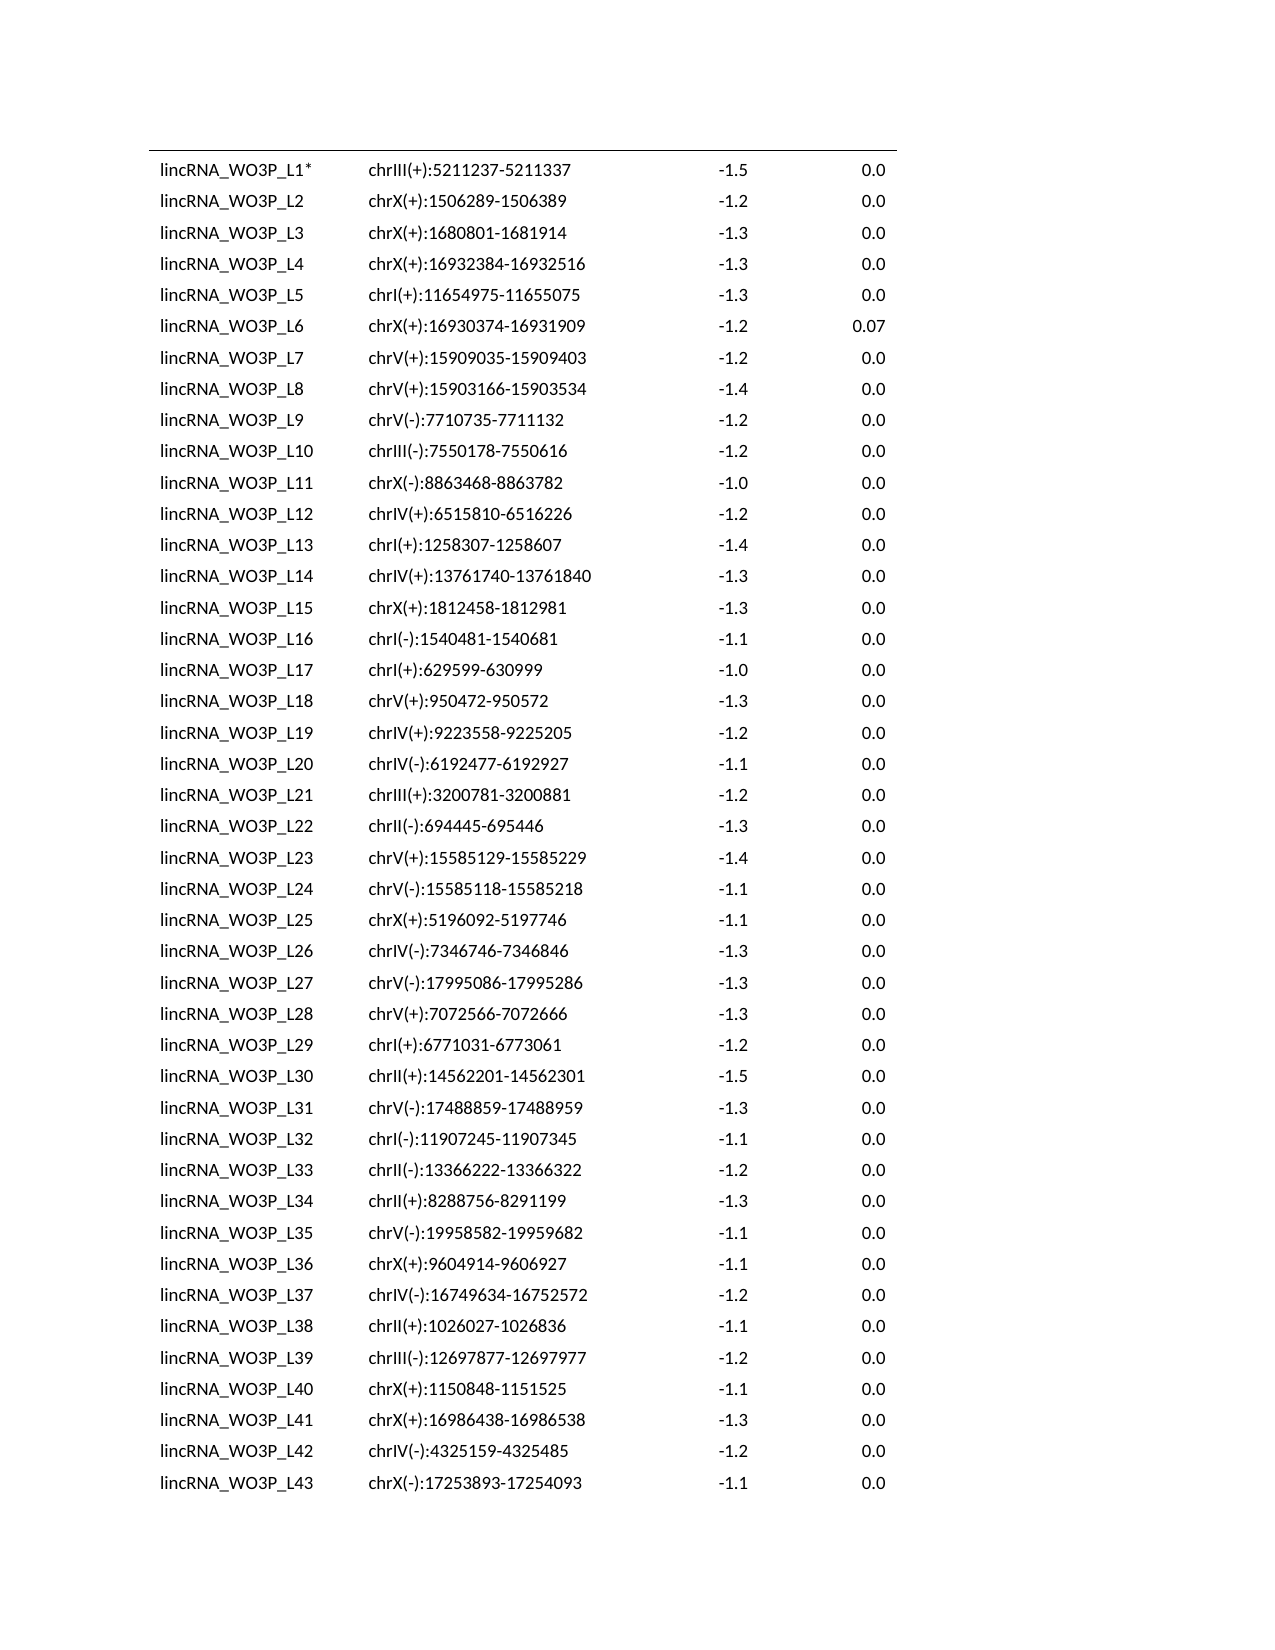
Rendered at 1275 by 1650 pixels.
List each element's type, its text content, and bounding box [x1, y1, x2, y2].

table_cell lincRNA_WO3P_L24 [149, 869, 357, 900]
table_cell 0.0 [759, 963, 897, 994]
table_cell 0.0 [759, 900, 897, 931]
table_cell -1.5 [659, 151, 759, 181]
table_cell lincRNA_WO3P_L22 [149, 806, 357, 837]
table_cell 0.0 [759, 213, 897, 244]
table_cell 0.0 [759, 431, 897, 462]
table_cell -1.3 [659, 806, 759, 837]
table_cell -1.3 [659, 931, 759, 962]
table_cell chrX(+):16930374-16931909 [357, 306, 659, 337]
table_cell 0.0 [759, 275, 897, 306]
table_cell chrI(+):6771031-6773061 [357, 1025, 659, 1056]
table_cell chrX(+):16932384-16932516 [357, 244, 659, 275]
table_cell -1.1 [659, 1119, 759, 1150]
table_cell -1.5 [659, 1056, 759, 1087]
table_cell lincRNA_WO3P_L25 [149, 900, 357, 931]
table_cell -1.2 [659, 400, 759, 431]
table_cell 0.0 [759, 713, 897, 744]
table_cell 0.0 [759, 525, 897, 556]
table_cell -1.2 [659, 775, 759, 806]
table_cell chrII(-):13366222-13366322 [357, 1150, 659, 1181]
table_cell 0.0 [759, 1463, 897, 1494]
table_cell lincRNA_WO3P_L17 [149, 650, 357, 681]
table_cell 0.0 [759, 181, 897, 212]
table_cell -1.3 [659, 1400, 759, 1431]
table_cell chrV(+):15903166-15903534 [357, 369, 659, 400]
table_cell -1.3 [659, 244, 759, 275]
table_cell chrV(-):7710735-7711132 [357, 400, 659, 431]
table_cell lincRNA_WO3P_L11 [149, 463, 357, 494]
table_cell chrIV(+):13761740-13761840 [357, 556, 659, 587]
table_cell lincRNA_WO3P_L7 [149, 338, 357, 369]
table_cell 0.0 [759, 744, 897, 775]
table_cell -1.3 [659, 213, 759, 244]
table_cell lincRNA_WO3P_L38 [149, 1306, 357, 1337]
table_cell chrI(+):629599-630999 [357, 650, 659, 681]
table_cell chrV(+):7072566-7072666 [357, 994, 659, 1025]
table_cell chrX(+):1506289-1506389 [357, 181, 659, 212]
table_cell chrIV(+):9223558-9225205 [357, 713, 659, 744]
table_cell chrV(-):15585118-15585218 [357, 869, 659, 900]
table_cell lincRNA_WO3P_L16 [149, 619, 357, 650]
table_cell 0.0 [759, 1431, 897, 1462]
table_cell lincRNA_WO3P_L43 [149, 1463, 357, 1494]
table_cell 0.0 [759, 1244, 897, 1275]
table_cell 0.0 [759, 1025, 897, 1056]
table_cell chrX(+):16986438-16986538 [357, 1400, 659, 1431]
table_cell -1.2 [659, 713, 759, 744]
table_cell chrIV(+):6515810-6516226 [357, 494, 659, 525]
table_cell lincRNA_WO3P_L14 [149, 556, 357, 587]
table_cell lincRNA_WO3P_L1* [149, 151, 357, 181]
table_cell 0.0 [759, 494, 897, 525]
table_cell lincRNA_WO3P_L23 [149, 838, 357, 869]
table_cell -1.2 [659, 338, 759, 369]
table_cell -1.4 [659, 838, 759, 869]
table_cell chrX(+):1150848-1151525 [357, 1369, 659, 1400]
table_cell lincRNA_WO3P_L21 [149, 775, 357, 806]
table_cell chrV(-):17995086-17995286 [357, 963, 659, 994]
table_cell chrV(+):15909035-15909403 [357, 338, 659, 369]
table_cell 0.0 [759, 1338, 897, 1369]
table_cell lincRNA_WO3P_L12 [149, 494, 357, 525]
table_cell lincRNA_WO3P_L10 [149, 431, 357, 462]
table_cell 0.0 [759, 1056, 897, 1087]
table_cell -1.2 [659, 1275, 759, 1306]
table_cell chrIII(-):7550178-7550616 [357, 431, 659, 462]
table_cell 0.0 [759, 1400, 897, 1431]
table_cell chrIII(+):5211237-5211337 [357, 151, 659, 181]
table_cell -1.1 [659, 1244, 759, 1275]
table_cell chrIII(-):12697877-12697977 [357, 1338, 659, 1369]
table_cell -1.3 [659, 556, 759, 587]
table_cell 0.07 [759, 306, 897, 337]
table_cell chrI(-):11907245-11907345 [357, 1119, 659, 1150]
table_cell lincRNA_WO3P_L40 [149, 1369, 357, 1400]
table_cell lincRNA_WO3P_L19 [149, 713, 357, 744]
table_cell 0.0 [759, 1369, 897, 1400]
table_cell 0.0 [759, 338, 897, 369]
table_cell -1.2 [659, 181, 759, 212]
table_cell 0.0 [759, 775, 897, 806]
table_cell chrIV(-):6192477-6192927 [357, 744, 659, 775]
table_cell lincRNA_WO3P_L2 [149, 181, 357, 212]
table_cell 0.0 [759, 369, 897, 400]
table_cell chrIV(-):16749634-16752572 [357, 1275, 659, 1306]
table_cell chrX(-):8863468-8863782 [357, 463, 659, 494]
table_cell lincRNA_WO3P_L37 [149, 1275, 357, 1306]
table_cell 0.0 [759, 1088, 897, 1119]
table_cell 0.0 [759, 1306, 897, 1337]
table_cell 0.0 [759, 588, 897, 619]
table_cell chrX(-):17253893-17254093 [357, 1463, 659, 1494]
table_cell -1.3 [659, 681, 759, 712]
table_cell 0.0 [759, 1275, 897, 1306]
table_cell chrV(+):950472-950572 [357, 681, 659, 712]
table_cell 0.0 [759, 931, 897, 962]
table_cell -1.1 [659, 1369, 759, 1400]
table_cell lincRNA_WO3P_L32 [149, 1119, 357, 1150]
table_cell lincRNA_WO3P_L4 [149, 244, 357, 275]
table_cell -1.3 [659, 963, 759, 994]
table_cell 0.0 [759, 650, 897, 681]
table_cell 0.0 [759, 1119, 897, 1150]
table_cell lincRNA_WO3P_L29 [149, 1025, 357, 1056]
table_cell chrII(-):694445-695446 [357, 806, 659, 837]
table_cell -1.2 [659, 1150, 759, 1181]
table_cell -1.4 [659, 525, 759, 556]
table_cell -1.3 [659, 994, 759, 1025]
table_cell chrV(+):15585129-15585229 [357, 838, 659, 869]
table_cell -1.3 [659, 1088, 759, 1119]
table_cell lincRNA_WO3P_L15 [149, 588, 357, 619]
table_cell -1.2 [659, 1431, 759, 1462]
table_cell lincRNA_WO3P_L9 [149, 400, 357, 431]
table_cell -1.1 [659, 1306, 759, 1337]
table_cell -1.2 [659, 431, 759, 462]
table_cell lincRNA_WO3P_L33 [149, 1150, 357, 1181]
table_cell lincRNA_WO3P_L27 [149, 963, 357, 994]
table_cell chrI(+):11654975-11655075 [357, 275, 659, 306]
table_cell chrX(+):9604914-9606927 [357, 1244, 659, 1275]
table_cell chrIV(-):7346746-7346846 [357, 931, 659, 962]
table_cell 0.0 [759, 1213, 897, 1244]
table_cell chrX(+):5196092-5197746 [357, 900, 659, 931]
table_cell lincRNA_WO3P_L18 [149, 681, 357, 712]
table_cell chrII(+):1026027-1026836 [357, 1306, 659, 1337]
table_cell lincRNA_WO3P_L30 [149, 1056, 357, 1087]
table_cell lincRNA_WO3P_L41 [149, 1400, 357, 1431]
table_cell lincRNA_WO3P_L26 [149, 931, 357, 962]
table_cell chrIII(+):3200781-3200881 [357, 775, 659, 806]
table_cell 0.0 [759, 151, 897, 181]
table_cell -1.0 [659, 650, 759, 681]
table_cell chrI(-):1540481-1540681 [357, 619, 659, 650]
table_cell 0.0 [759, 400, 897, 431]
table_cell -1.3 [659, 588, 759, 619]
table_cell -1.0 [659, 463, 759, 494]
table_cell lincRNA_WO3P_L13 [149, 525, 357, 556]
table_cell -1.1 [659, 869, 759, 900]
table_cell 0.0 [759, 681, 897, 712]
table_cell chrV(-):17488859-17488959 [357, 1088, 659, 1119]
table_cell lincRNA_WO3P_L39 [149, 1338, 357, 1369]
table_cell chrII(+):14562201-14562301 [357, 1056, 659, 1087]
table_cell 0.0 [759, 994, 897, 1025]
table_cell 0.0 [759, 463, 897, 494]
table_cell lincRNA_WO3P_L34 [149, 1181, 357, 1212]
table_cell chrV(-):19958582-19959682 [357, 1213, 659, 1244]
table_cell lincRNA_WO3P_L35 [149, 1213, 357, 1244]
table_cell 0.0 [759, 244, 897, 275]
table_cell 0.0 [759, 1150, 897, 1181]
table_cell 0.0 [759, 869, 897, 900]
table_cell -1.1 [659, 1213, 759, 1244]
table_cell lincRNA_WO3P_L28 [149, 994, 357, 1025]
table_cell -1.2 [659, 1338, 759, 1369]
table_cell chrII(+):8288756-8291199 [357, 1181, 659, 1212]
table_cell -1.2 [659, 306, 759, 337]
table_cell lincRNA_WO3P_L20 [149, 744, 357, 775]
table_cell lincRNA_WO3P_L6 [149, 306, 357, 337]
table_cell chrIV(-):4325159-4325485 [357, 1431, 659, 1462]
table_cell 0.0 [759, 619, 897, 650]
table_cell 0.0 [759, 806, 897, 837]
table_cell chrX(+):1680801-1681914 [357, 213, 659, 244]
table_cell chrI(+):1258307-1258607 [357, 525, 659, 556]
table_cell -1.2 [659, 1025, 759, 1056]
table_cell lincRNA_WO3P_L36 [149, 1244, 357, 1275]
table_cell lincRNA_WO3P_L8 [149, 369, 357, 400]
table_cell 0.0 [759, 838, 897, 869]
table_cell -1.1 [659, 1463, 759, 1494]
table_cell -1.4 [659, 369, 759, 400]
table_cell -1.3 [659, 1181, 759, 1212]
table_cell lincRNA_WO3P_L5 [149, 275, 357, 306]
table_cell chrX(+):1812458-1812981 [357, 588, 659, 619]
table_cell -1.2 [659, 494, 759, 525]
table_cell 0.0 [759, 1181, 897, 1212]
table_cell 0.0 [759, 556, 897, 587]
table_cell lincRNA_WO3P_L31 [149, 1088, 357, 1119]
table_cell -1.1 [659, 900, 759, 931]
table_cell -1.3 [659, 275, 759, 306]
table_cell -1.1 [659, 619, 759, 650]
table_cell lincRNA_WO3P_L3 [149, 213, 357, 244]
table_cell -1.1 [659, 744, 759, 775]
table_cell lincRNA_WO3P_L42 [149, 1431, 357, 1462]
